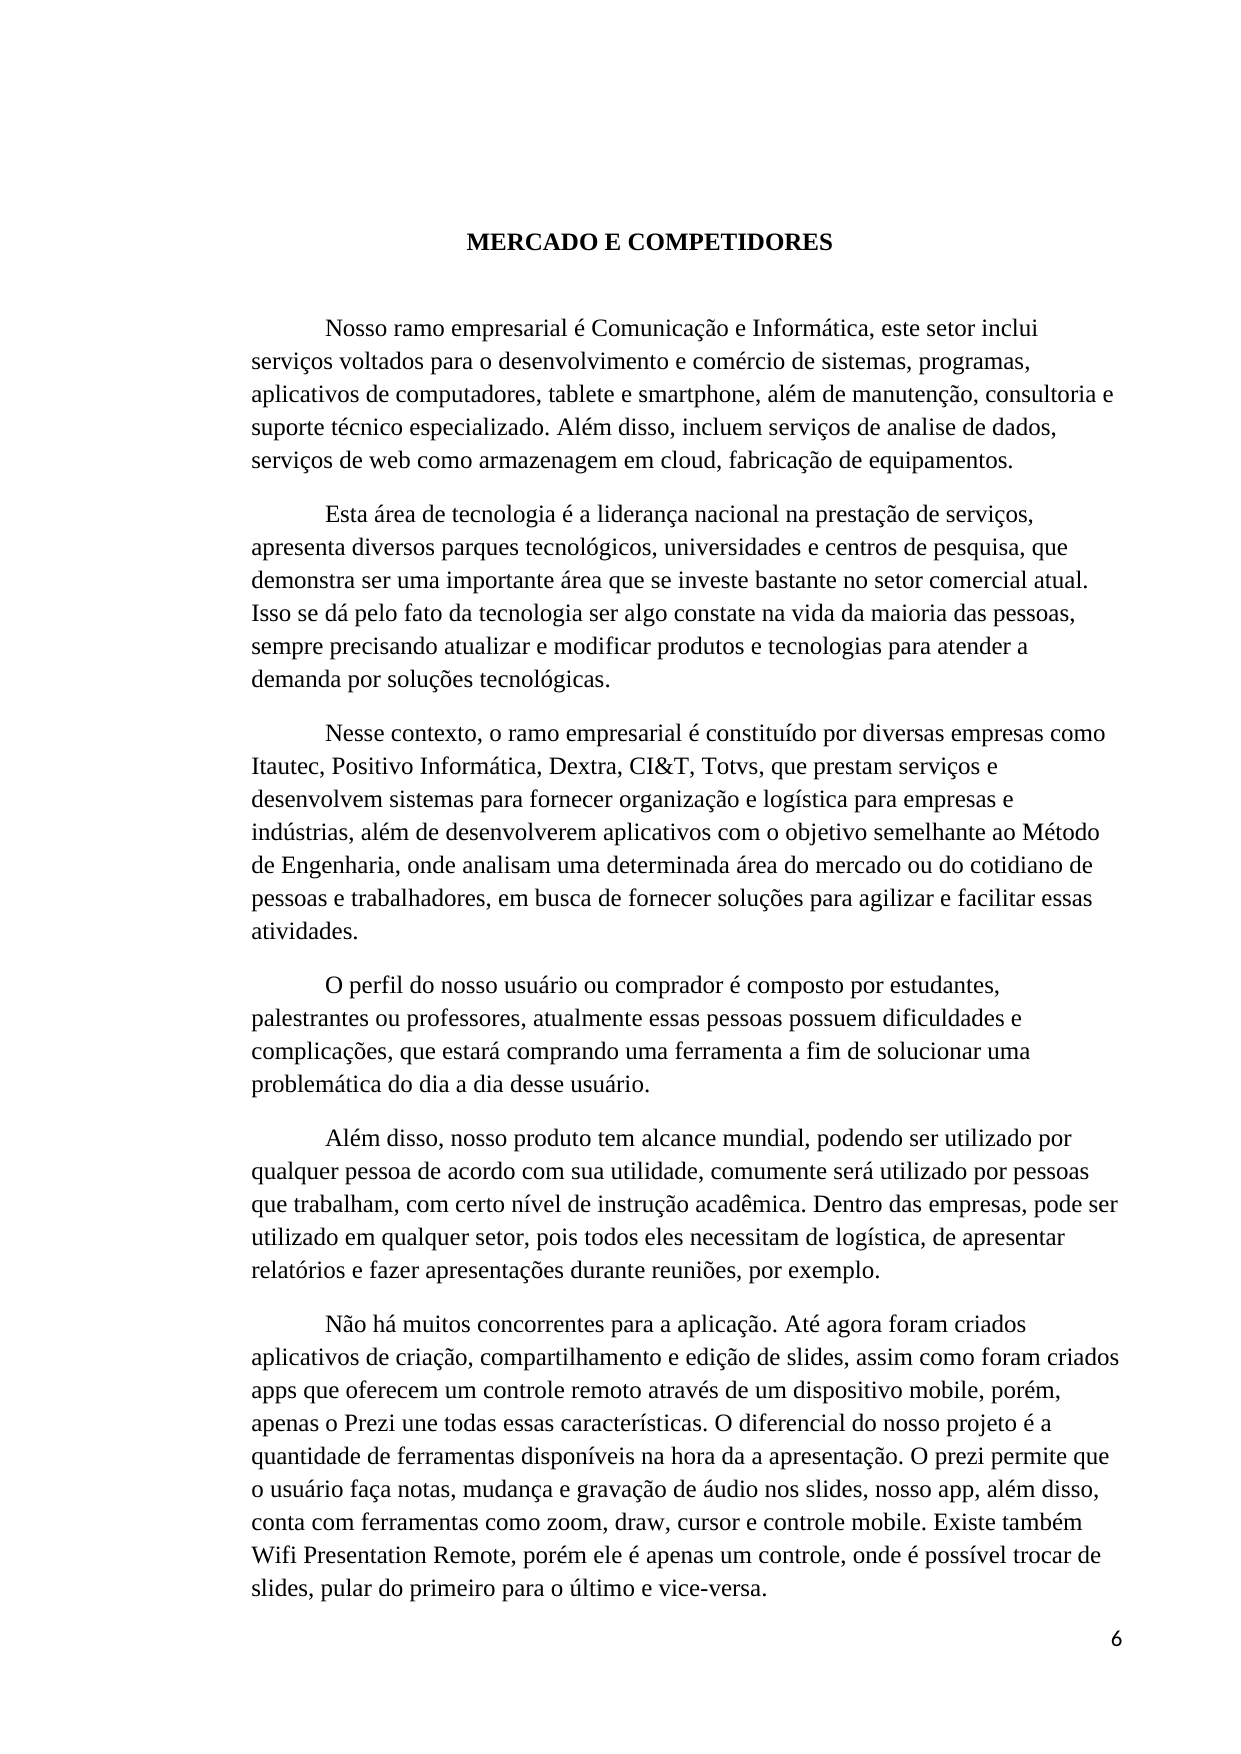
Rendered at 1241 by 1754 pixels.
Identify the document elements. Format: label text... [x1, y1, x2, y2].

text Além disso, nosso produto tem alcance mundial, podendo ser utilizado por qualquer pessoa de acordo com sua utilidade, comumente será utilizado por pessoas que trabalham, com certo nível de instrução acadêmica. Dentro das empresas, pode ser utilizado em qualquer setor, pois todos eles necessitam de logística, de apresentar relatórios e fazer apresentações durante reuniões, por exemplo. [251, 1123, 1122, 1284]
text Esta área de tecnologia é a liderança nacional na prestação de serviços, apresenta diversos parques tecnológicos, universidades e centros de pesquisa, que demonstra ser uma importante área que se investe bastante no setor comercial atual. Isso se dá pelo fato da tecnologia ser algo constate na vida da maioria das pessoas, sempre precisando atualizar e modificar produtos e tecnologias para atender a demanda por soluções tecnológicas. [251, 499, 1122, 693]
text Nosso ramo empresarial é Comunicação e Informática, este setor inclui serviços voltados para o desenvolvimento e comércio de sistemas, programas, aplicativos de computadores, tablete e smartphone, além de manutenção, consultoria e suporte técnico especializado. Além disso, incluem serviços de analise de dados, serviços de web como armazenagem em cloud, fabricação de equipamentos. [251, 313, 1122, 474]
text Não há muitos concorrentes para a aplicação. Até agora foram criados aplicativos de criação, compartilhamento e edição de slides, assim como foram criados apps que oferecem um controle remoto através de um dispositivo mobile, porém, apenas o Prezi une todas essas características. O diferencial do nosso projeto é a quantidade de ferramentas disponíveis na hora da a apresentação. O prezi permite que o usuário faça notas, mudança e gravação de áudio nos slides, nosso app, além disso, conta com ferramentas como zoom, draw, cursor e controle mobile. Existe também Wifi Presentation Remote, porém ele é apenas um controle, onde é possível trocar de slides, pular do primeiro para o último e vice-versa. [251, 1309, 1122, 1602]
text O perfil do nosso usuário ou comprador é composto por estudantes, palestrantes ou professores, atualmente essas pessoas possuem dificuldades e complicações, que estará comprando uma ferramenta a fim de solucionar uma problemática do dia a dia desse usuário. [251, 970, 1122, 1098]
subtitle MERCADO E COMPETIDORES [177, 227, 1122, 256]
text Nesse contexto, o ramo empresarial é constituído por diversas empresas como Itautec, Positivo Informática, Dextra, CI&T, Totvs, que prestam serviços e desenvolvem sistemas para fornecer organização e logística para empresas e indústrias, além de desenvolverem aplicativos com o objetivo semelhante ao Método de Engenharia, onde analisam uma determinada área do mercado ou do cotidiano de pessoas e trabalhadores, em busca de fornecer soluções para agilizar e facilitar essas atividades. [251, 718, 1122, 945]
